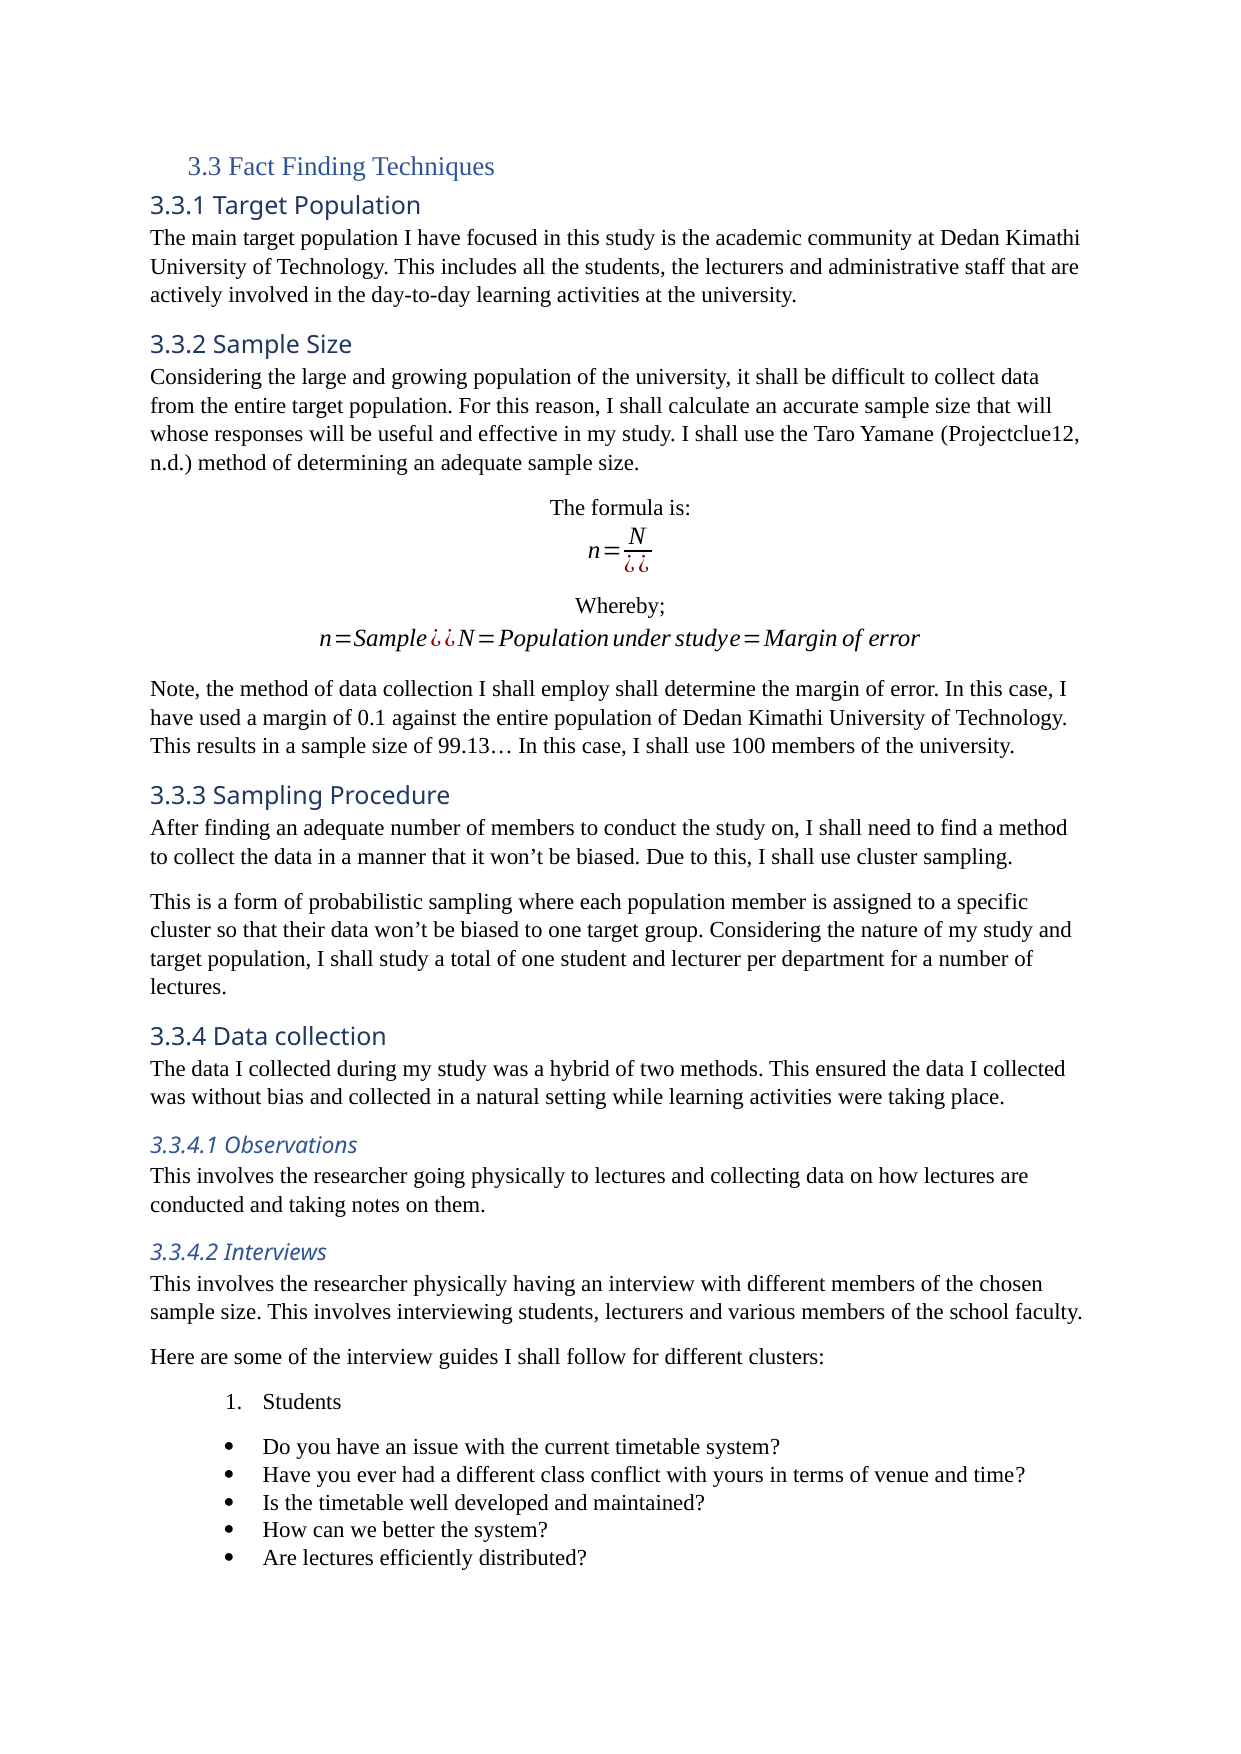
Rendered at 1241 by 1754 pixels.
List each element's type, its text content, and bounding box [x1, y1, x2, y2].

subtitle 3.3.1 Target Population [150, 188, 1090, 222]
text The data I collected during my study was a hybrid of two methods. This ensured the data I collected was without bias and collected in a natural setting while learning activities were taking place. [150, 1055, 1090, 1110]
text Considering the large and growing population of the university, it shall be difficult to collect data from the entire target population. For this reason, I shall calculate an accurate sample size that will whose responses will be useful and effective in my study. I shall use the Taro Yamane method of determining an adequate sample size. [150, 363, 1090, 475]
subtitle 3.3 Fact Finding Techniques [187, 150, 1090, 181]
text This involves the researcher going physically to lectures and collecting data on how lectures are conducted and taking notes on them. [150, 1162, 1090, 1217]
text This involves the researcher physically having an interview with different members of the chosen sample size. This involves interviewing students, lecturers and various members of the school faculty. [150, 1269, 1090, 1324]
list Students [225, 1388, 1090, 1414]
text Here are some of the interview guides I shall follow for different clusters: [150, 1343, 1090, 1369]
text This is a form of probabilistic sampling where each population member is assigned to a specific cluster so that their data won’t be biased to one target group. Considering the nature of my study and target population, I shall study a total of one student and lecturer per department for a number of lectures. [150, 888, 1090, 999]
text The main target population I have focused in this study is the academic community at Dedan Kimathi University of Technology. This includes all the students, the lecturers and administrative staff that are actively involved in the day-to-day learning activities at the university. [150, 224, 1090, 308]
subtitle 3.3.3 Sampling Procedure [150, 777, 1090, 812]
text After finding an adequate number of members to conduct the study on, I shall need to find a method to collect the data in a manner that it won’t be biased. Due to this, I shall use cluster sampling. [150, 814, 1090, 869]
text Whereby; [150, 592, 1090, 657]
list Do you have an issue with the current timetable system? [225, 1433, 1090, 1460]
list How can we better the system? [225, 1516, 1090, 1542]
text The formula is: [150, 494, 1090, 573]
list Have you ever had a different class conflict with yours in terms of venue and time? [225, 1461, 1090, 1487]
subtitle 3.3.4 Data collection [150, 1018, 1090, 1052]
text Note, the method of data collection I shall employ shall determine the margin of error. In this case, I have used a margin of 0.1 against the entire population of Dedan Kimathi University of Technology. This results in a sample size of 99.13… In this case, I shall use 100 members of the university. [150, 676, 1090, 759]
list Are lectures efficiently distributed? [225, 1544, 1090, 1570]
subtitle 3.3.2 Sample Size [150, 326, 1090, 361]
subtitle 3.3.4.1 Observations [150, 1128, 1090, 1160]
subtitle 3.3.4.2 Interviews [150, 1236, 1090, 1267]
list Is the timetable well developed and maintained? [225, 1488, 1090, 1515]
